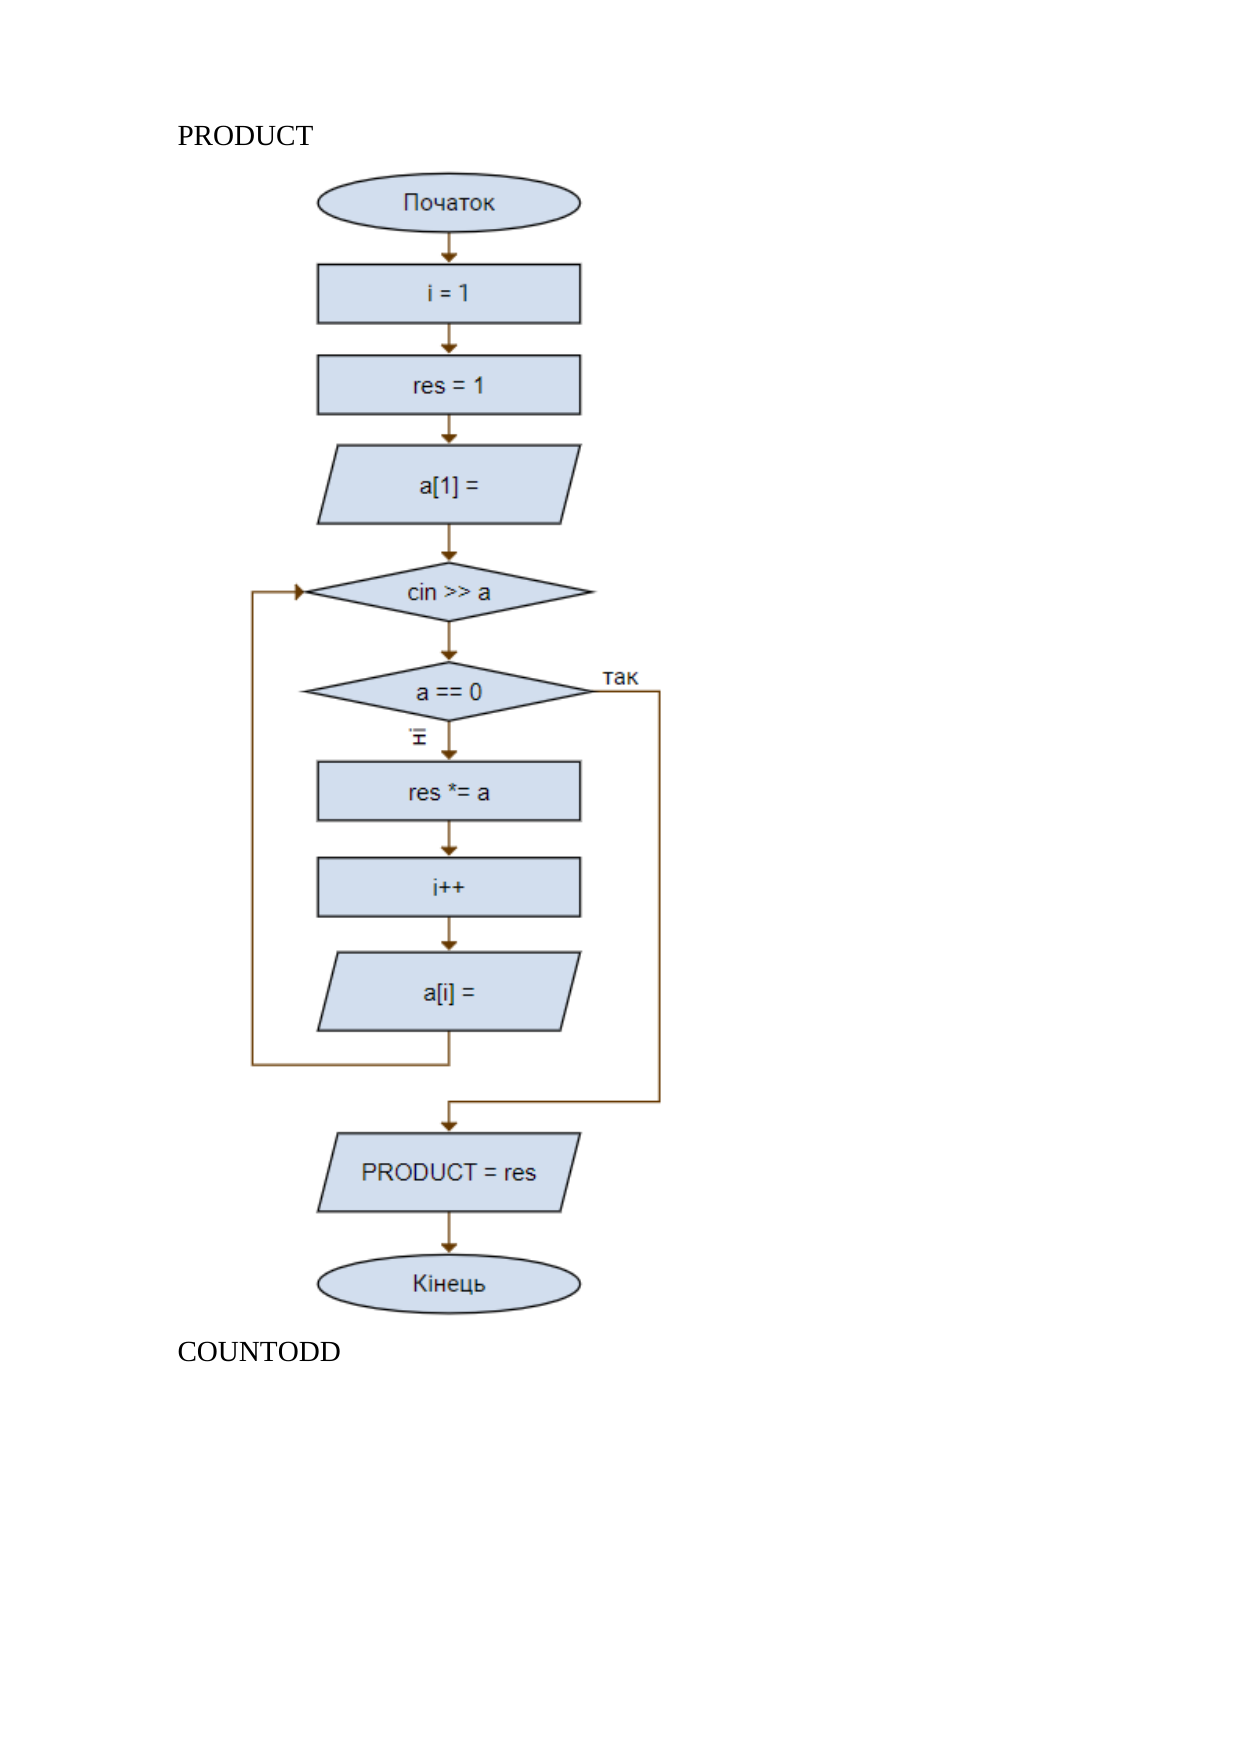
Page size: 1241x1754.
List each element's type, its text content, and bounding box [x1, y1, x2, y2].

picture [177, 156, 725, 1331]
list COUNTODD [177, 1334, 1152, 1368]
list PRODUCT [177, 118, 1152, 152]
